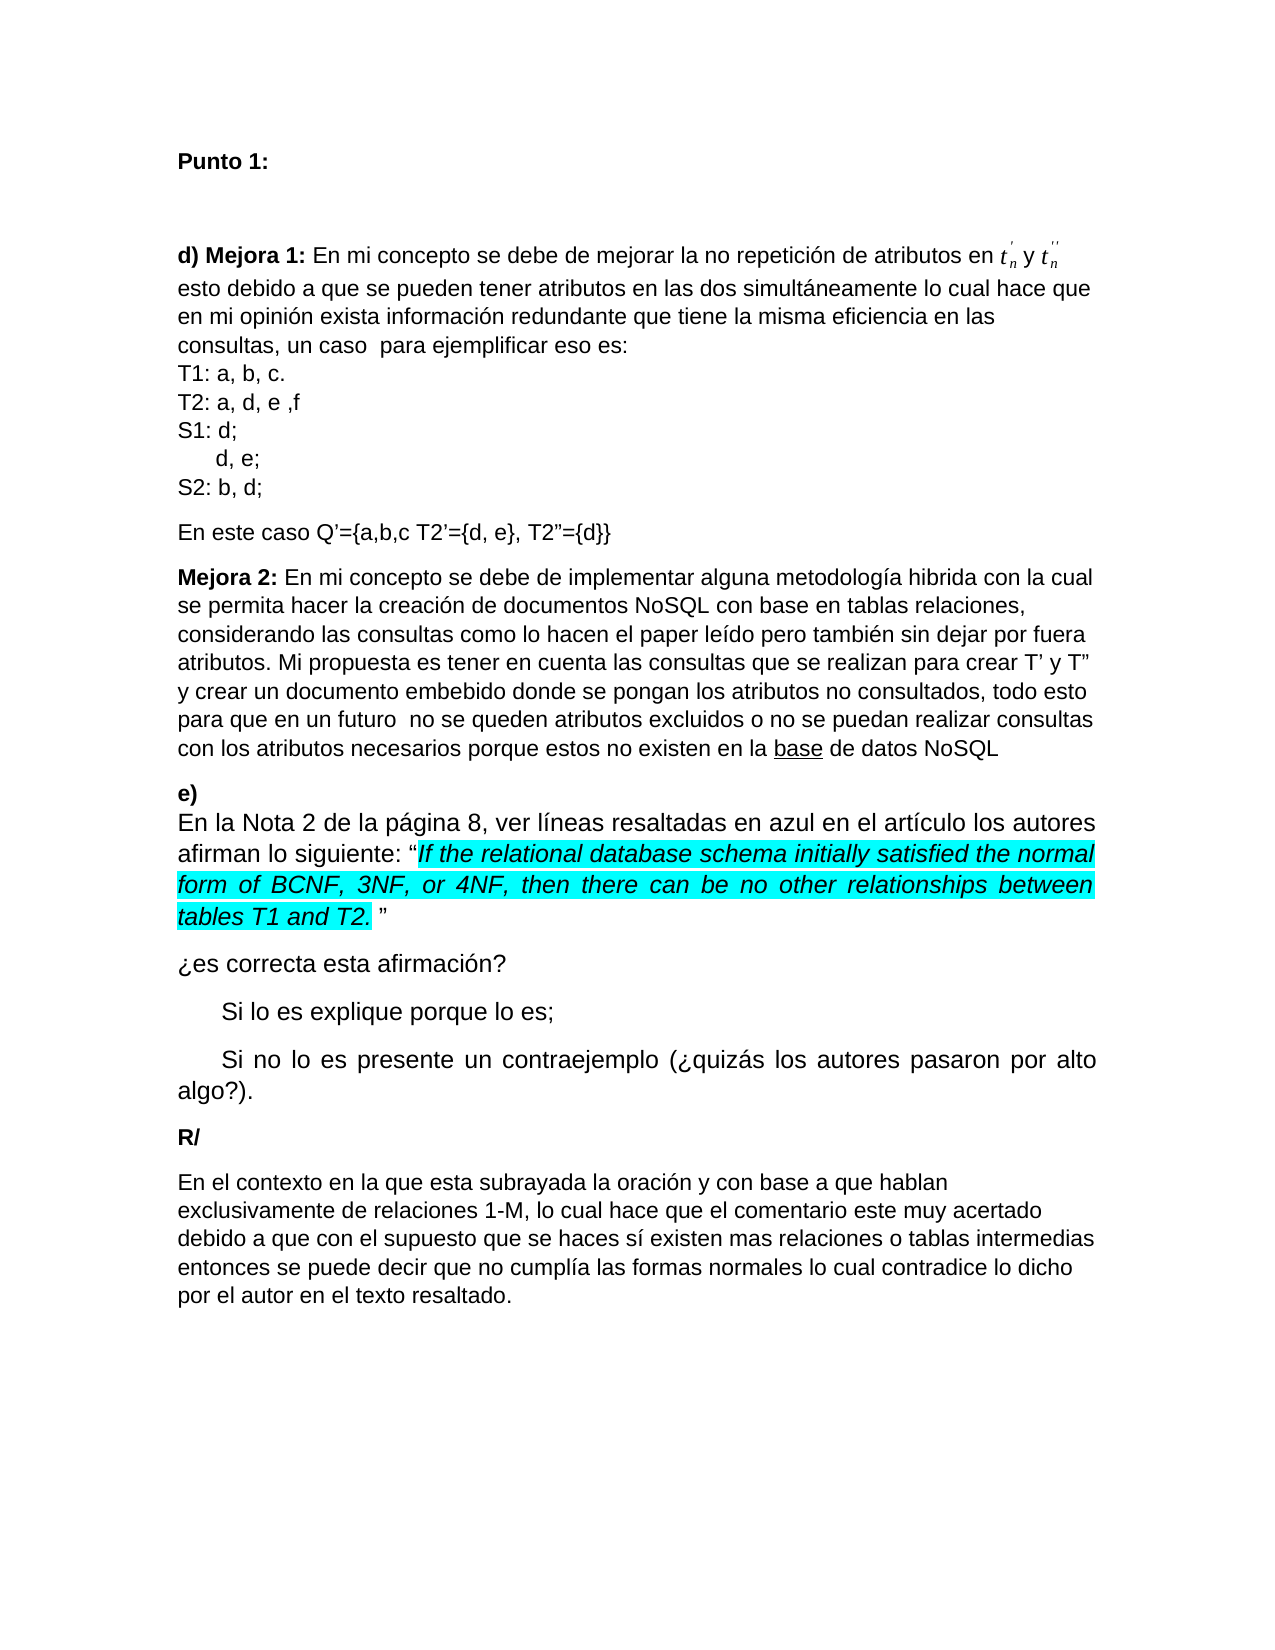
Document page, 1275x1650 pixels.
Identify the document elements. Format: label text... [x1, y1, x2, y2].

text d) Mejora 1: En mi concepto se debe de mejorar la no repetición de atributos en y esto debido a que se pueden tener atributos en las dos simultáneamente lo cual hace que en mi opinión exista información redundante que tiene la misma eficiencia en las consultas, un caso para ejemplificar eso es: T1: a, b, c. T2: a, d, e ,f S1: d; d, e; S2: b, d; [177, 238, 1098, 500]
text R/ [177, 1123, 1098, 1150]
text ¿es correcta esta afirmación? [177, 949, 1098, 978]
text Si no lo es presente un contraejemplo (¿quizás los autores pasaron por alto algo?). [177, 1045, 1098, 1104]
text En el contexto en la que esta subrayada la oración y con base a que hablan exclusivamente de relaciones 1-M, lo cual hace que el comentario este muy acertado debido a que con el supuesto que se haces sí existen mas relaciones o tablas intermedias entonces se puede decir que no cumplía las formas normales lo cual contradice lo dicho por el autor en el texto resaltado. [177, 1168, 1098, 1309]
text Punto 1: [177, 148, 1098, 174]
text e) En la Nota 2 de la página 8, ver líneas resaltadas en azul en el artículo los autores afirman lo siguiente: “If the relational database schema initially satisfied the normal form of BCNF, 3NF, or 4NF, then there can be no other relationships between tables T1 and T2. ” [177, 780, 1098, 930]
text Mejora 2: En mi concepto se debe de implementar alguna metodología hibrida con la cual se permita hacer la creación de documentos NoSQL con base en tablas relaciones, considerando las consultas como lo hacen el paper leído pero también sin dejar por fuera atributos. Mi propuesta es tener en cuenta las consultas que se realizan para crear T’ y T” y crear un documento embebido donde se pongan los atributos no consultados, todo esto para que en un futuro no se queden atributos excluidos o no se puedan realizar consultas con los atributos necesarios porque estos no existen en la base de datos NoSQL [177, 564, 1098, 761]
text En este caso Q’={a,b,c T2’={d, e}, T2”={d}} [177, 519, 1098, 545]
text Si lo es explique porque lo es; [177, 997, 1098, 1026]
